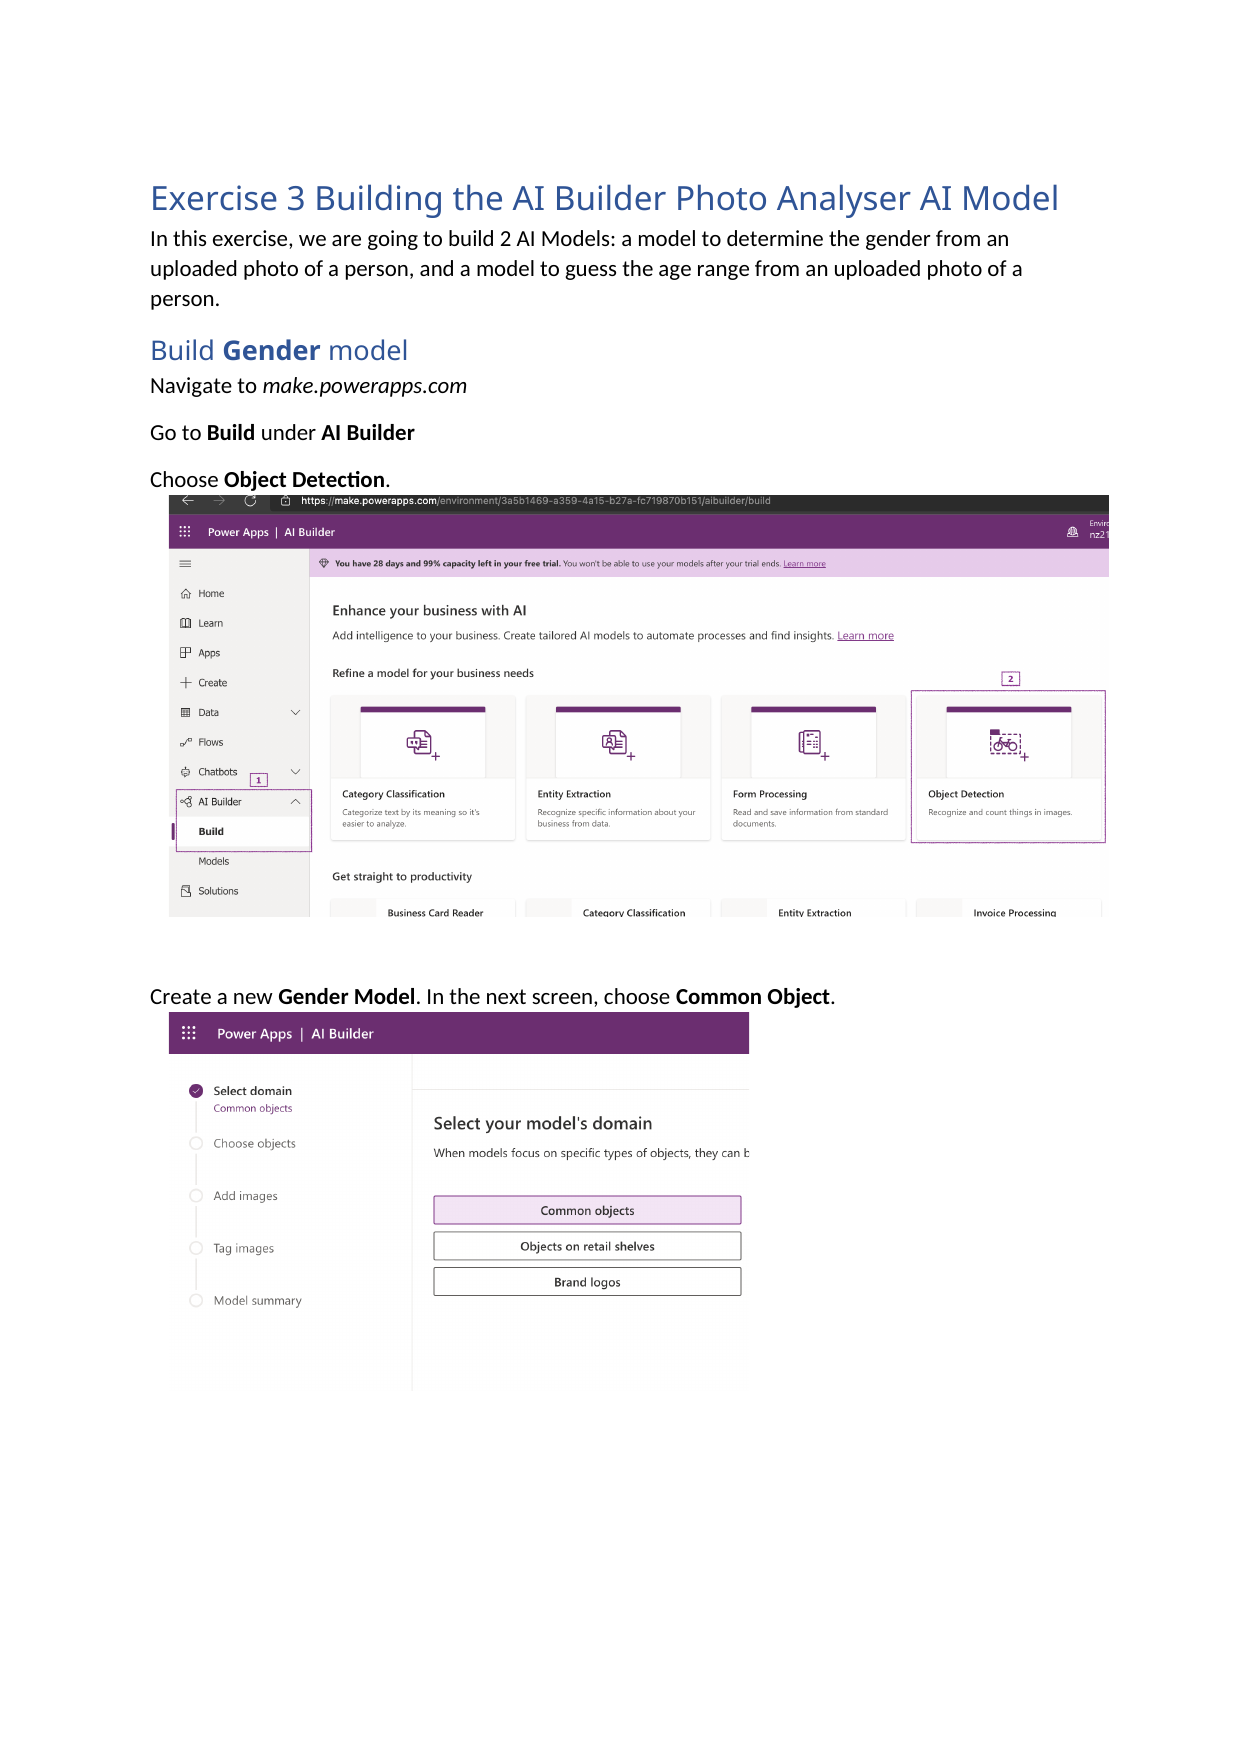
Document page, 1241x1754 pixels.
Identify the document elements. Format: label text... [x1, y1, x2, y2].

subtitle Build Gender model [150, 331, 1090, 368]
subtitle Exercise 3 Building the AI Builder Photo Analyser AI Model [150, 175, 1090, 220]
text Go to Build under AI Builder [150, 418, 1090, 446]
text Navigate to make.powerapps.com [150, 371, 1090, 399]
text In this exercise, we are going to build 2 AI Models: a model to determine the gender from an uploaded photo of a person, and a model to guess the age range from an uploaded photo of a person. [150, 224, 1090, 312]
text Choose Object Detection. [150, 465, 1090, 917]
text Create a new Gender Model. In the next screen, choose Common Object. [150, 982, 1090, 1390]
